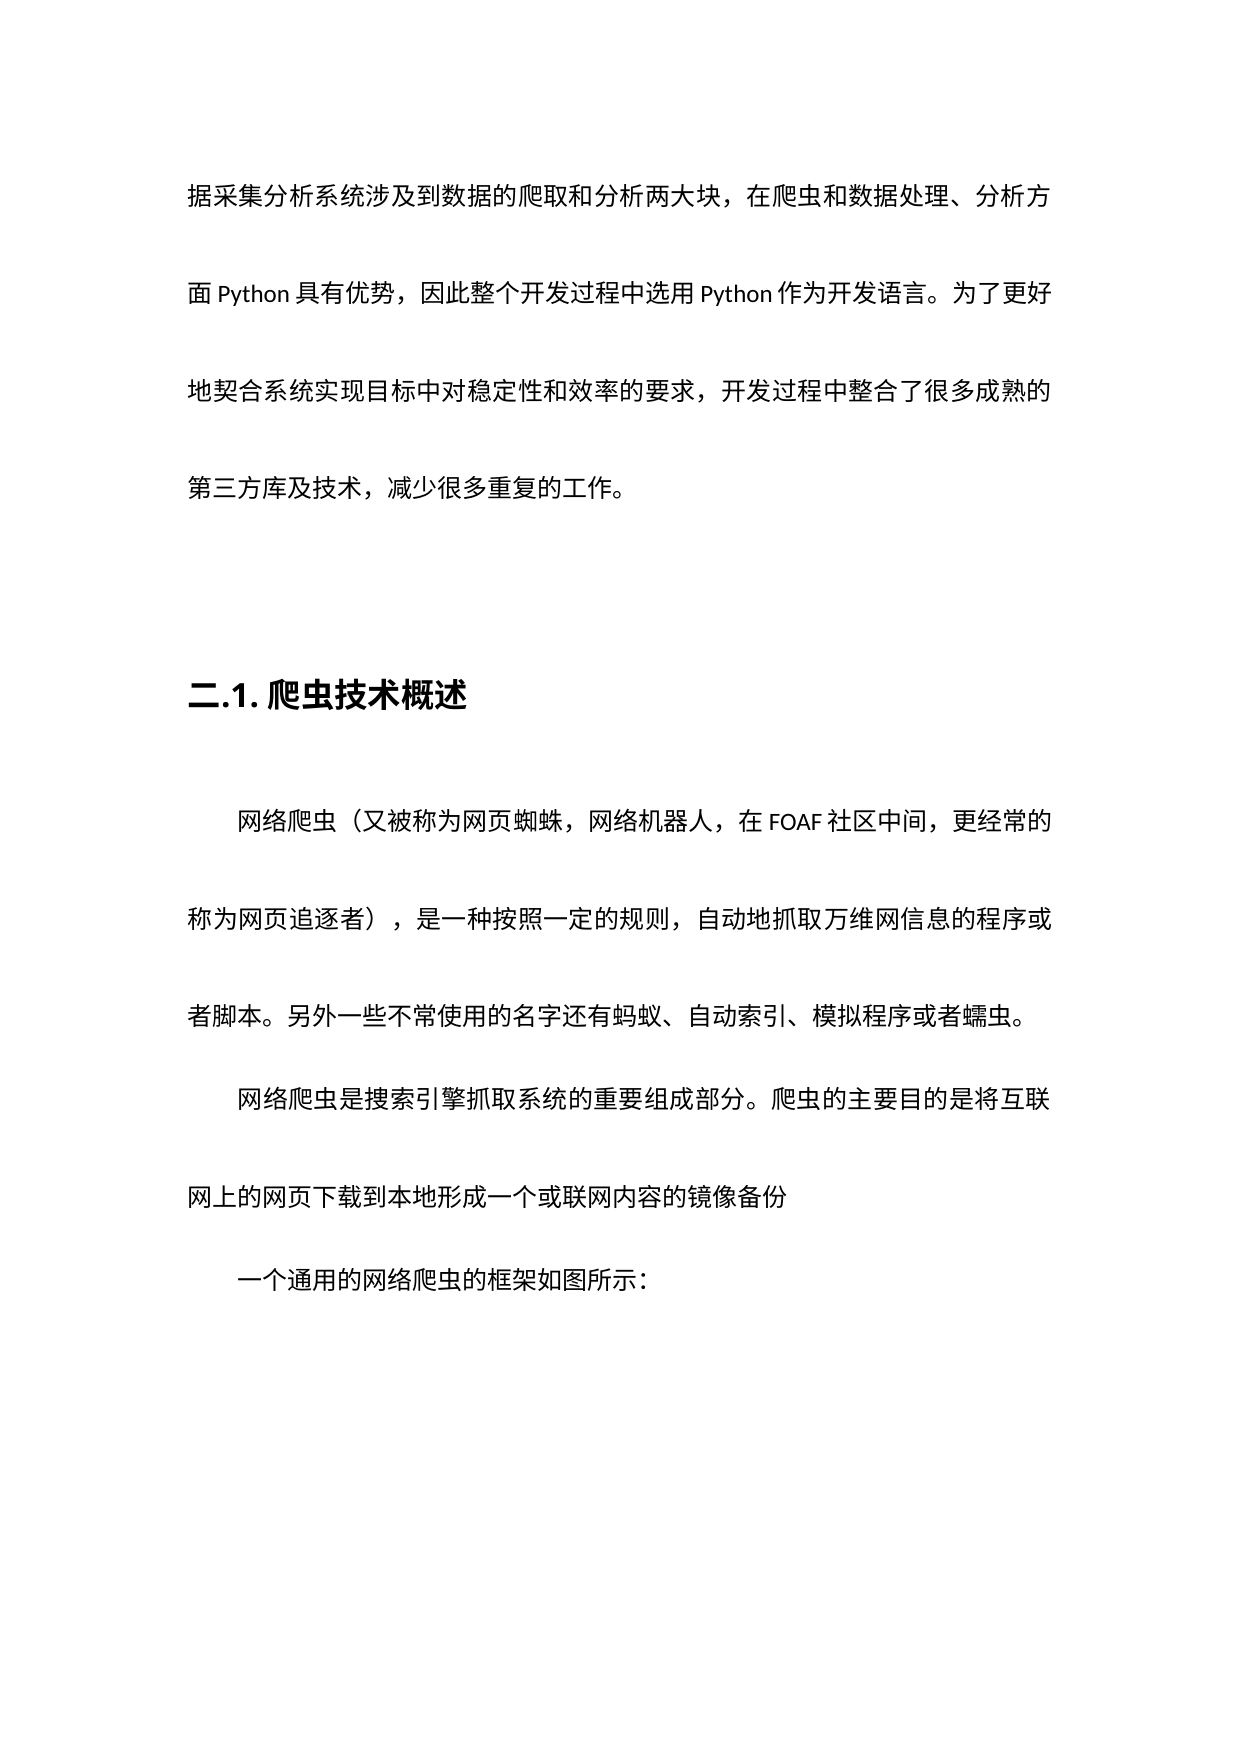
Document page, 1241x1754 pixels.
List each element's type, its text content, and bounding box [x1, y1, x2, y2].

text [187, 162, 1053, 519]
text 网络爬虫是捜索引擎抓取系统的重要组成部分。爬虫的主要目的是将互联网上的网页下载到本地形成一个或联网内容的镜像备份 [187, 1066, 1053, 1228]
subtitle 爬虫技术概述 [187, 660, 1053, 725]
text 一个通用的网络爬虫的框架如图所示： [187, 1246, 1053, 1311]
text 网络爬虫（又被称为网页蜘蛛，网络机器人，在FOAF社区中间，更经常的称为网页追逐者），是一种按照一定的规则，自动地抓取万维网信息的程序或者脚本。另外一些不常使用的名字还有蚂蚁、自动索引、模拟程序或者蠕虫。 [187, 787, 1053, 1047]
